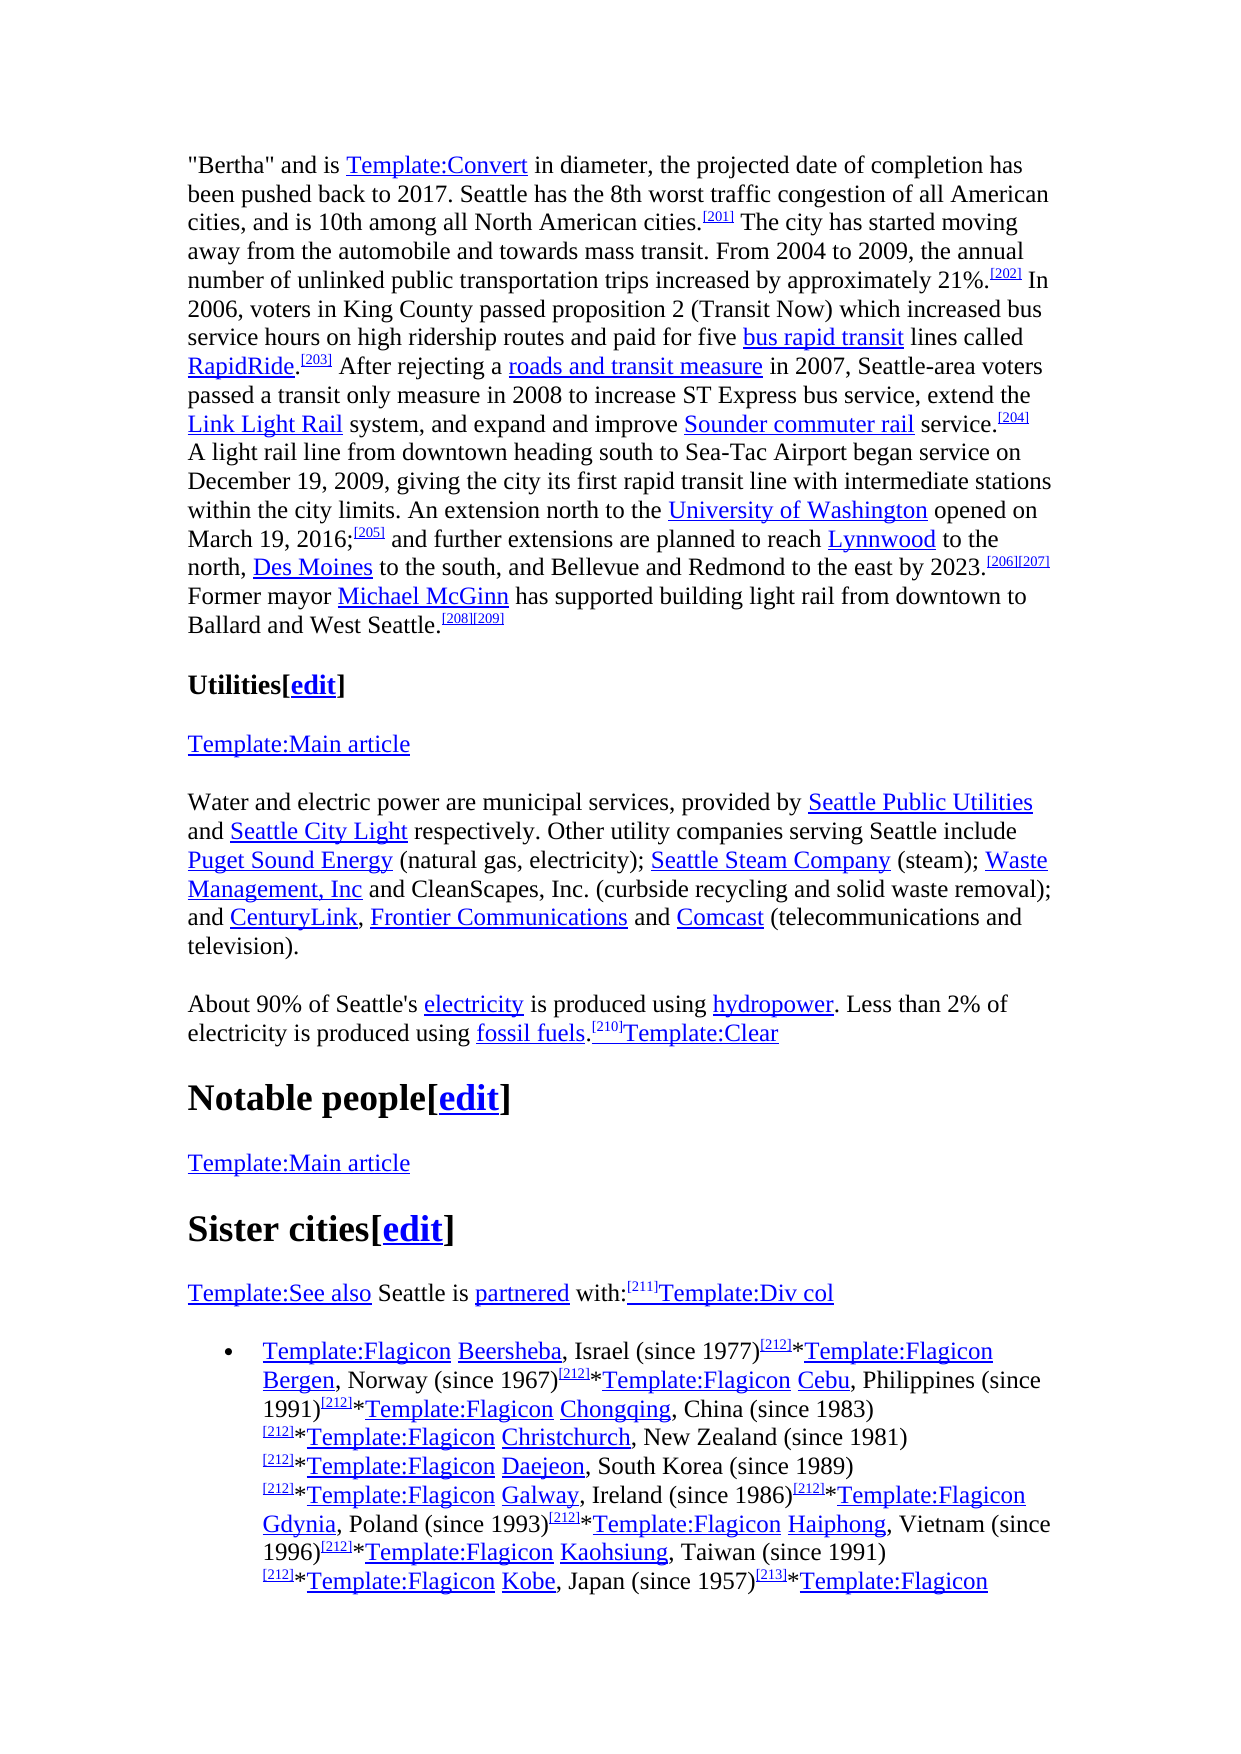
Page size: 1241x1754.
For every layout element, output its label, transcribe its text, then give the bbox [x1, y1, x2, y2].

subtitle Notable people[edit] [187, 1076, 1053, 1119]
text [187, 150, 1053, 639]
text Template:Main article [187, 729, 1053, 758]
text Water and electric power are municipal services, provided by Seattle Public Utilities and Seattle City Light respectively. Other utility companies serving Seattle include Puget Sound Energy (natural gas, electricity); Seattle Steam Company (steam); Waste Management, Inc and CleanScapes, Inc. (curbside recycling and solid waste removal); and CenturyLink, Frontier Communications and Comcast (telecommunications and television). [187, 787, 1053, 960]
text Template:Main article [187, 1148, 1053, 1177]
subtitle Utilities[edit] [187, 668, 1053, 700]
subtitle Sister cities[edit] [187, 1206, 1053, 1249]
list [225, 1336, 1053, 1595]
text Template:See also Seattle is partnered with:[211]Template:Div col [187, 1278, 1053, 1307]
text About 90% of Seattle's electricity is produced using hydropower. Less than 2% of electricity is produced using fossil fuels.[210]Template:Clear [187, 989, 1053, 1047]
